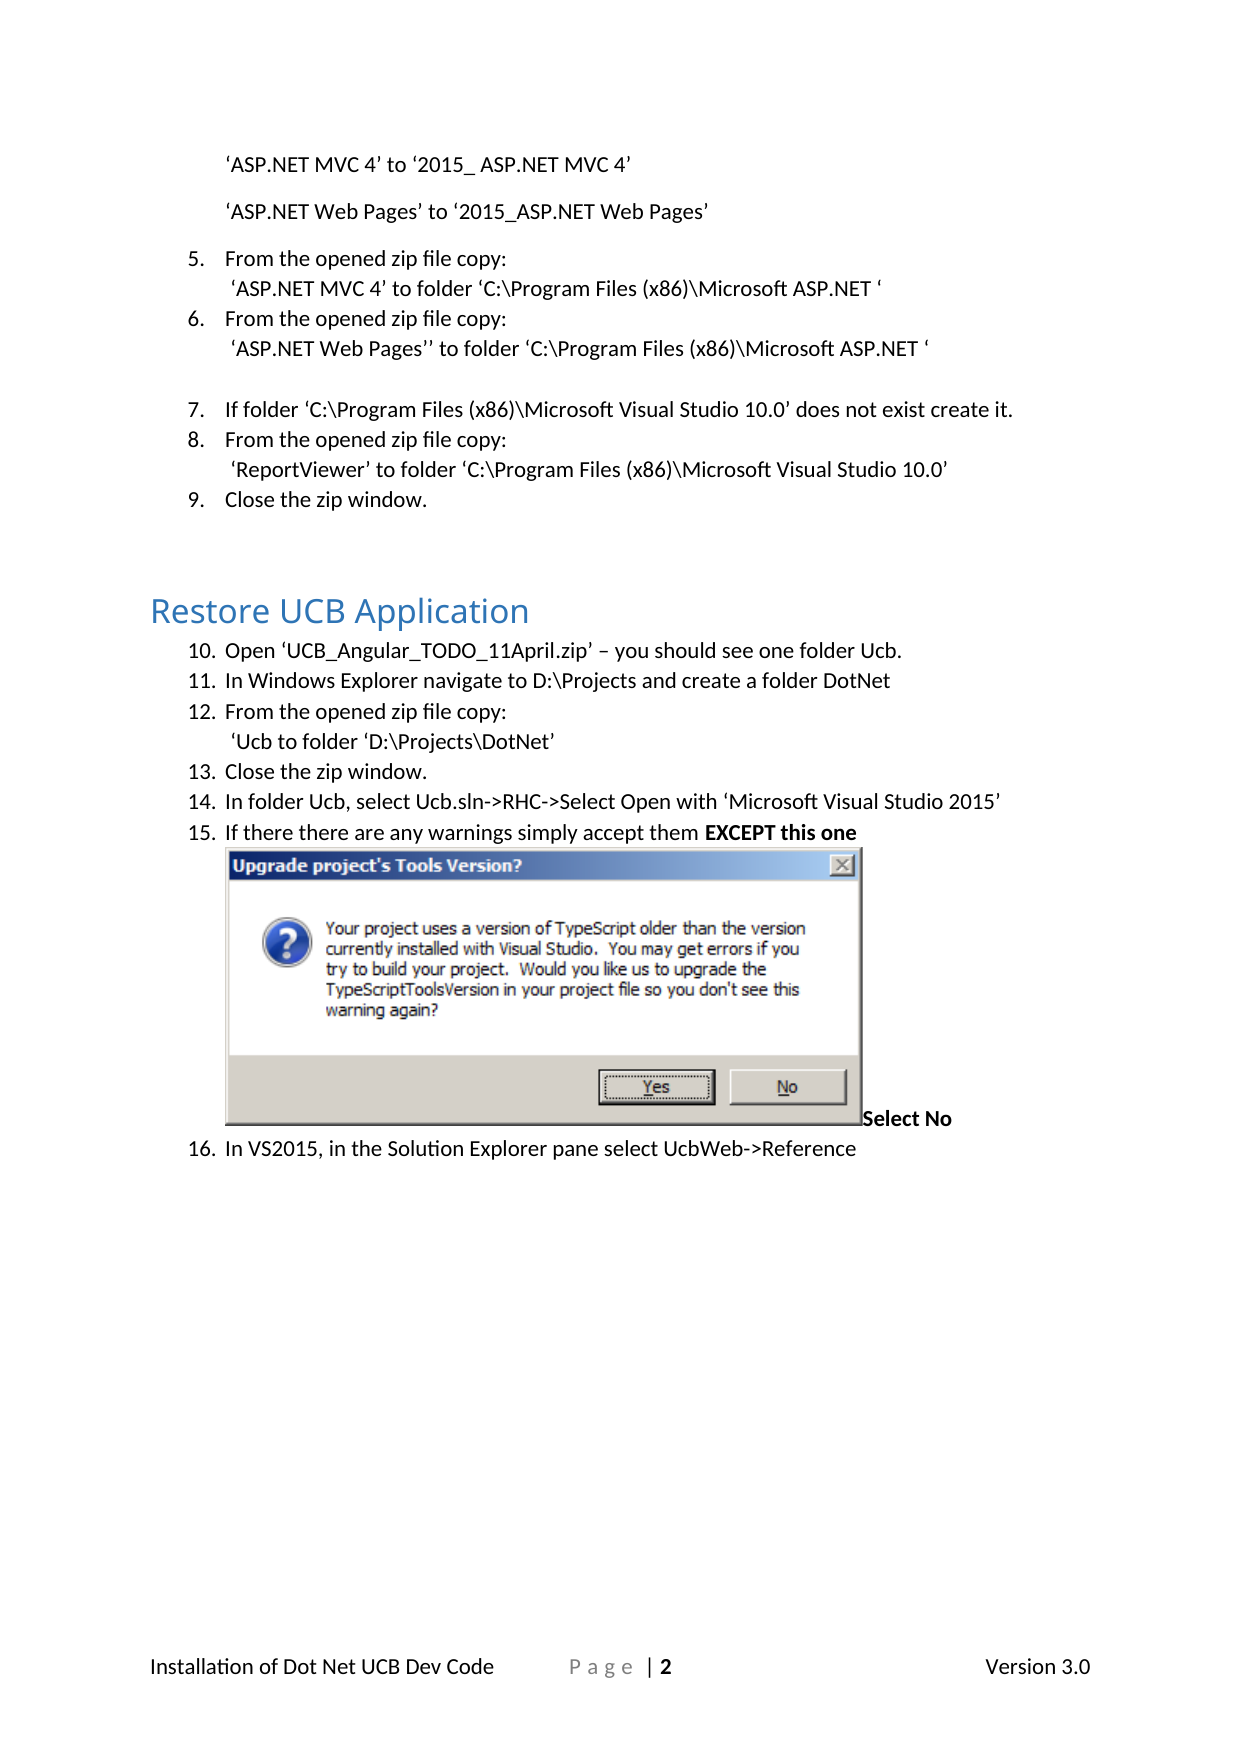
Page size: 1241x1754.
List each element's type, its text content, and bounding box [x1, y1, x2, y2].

list ‘ASP.NET Web Pages’’ to folder ‘C:\Program Files (x86)\Microsoft ASP.NET ‘ [225, 334, 1090, 362]
list From the opened zip file copy: [187, 244, 1090, 272]
subtitle Restore UCB Application [150, 587, 1090, 633]
list ‘ASP.NET MVC 4’ to folder ‘C:\Program Files (x86)\Microsoft ASP.NET ‘ [225, 274, 1090, 302]
text ‘ASP.NET Web Pages’ to ‘2015_ASP.NET Web Pages’ [150, 197, 1090, 225]
picture [225, 847, 863, 1126]
list Close the zip window. [187, 485, 1090, 513]
list From the opened zip file copy: [187, 304, 1090, 332]
list In folder Ucb, select Ucb.sln->RHC->Select Open with ‘Microsoft Visual Studio 2015’ [187, 787, 1090, 816]
list ‘Ucb to folder ‘D:\Projects\DotNet’ [225, 727, 1090, 755]
list Open ‘UCB_Angular_TODO_11April.zip’ – you should see one folder Ucb. [187, 636, 1090, 664]
list In Windows Explorer navigate to D:\Projects and create a folder DotNet [187, 667, 1090, 695]
text ‘ASP.NET MVC 4’ to ‘2015_ ASP.NET MVC 4’ [150, 150, 1090, 178]
list If folder ‘C:\Program Files (x86)\Microsoft Visual Studio 10.0’ does not exist create it. [187, 395, 1090, 423]
list From the opened zip file copy: [187, 697, 1090, 725]
list In VS2015, in the Solution Explorer pane select UcbWeb->Reference [187, 1134, 1090, 1162]
list From the opened zip file copy: [187, 425, 1090, 453]
list If there there are any warnings simply accept them EXCEPT this one [187, 818, 1090, 846]
list ‘ReportViewer’ to folder ‘C:\Program Files (x86)\Microsoft Visual Studio 10.0’ [225, 455, 1090, 483]
list Close the zip window. [187, 757, 1090, 785]
